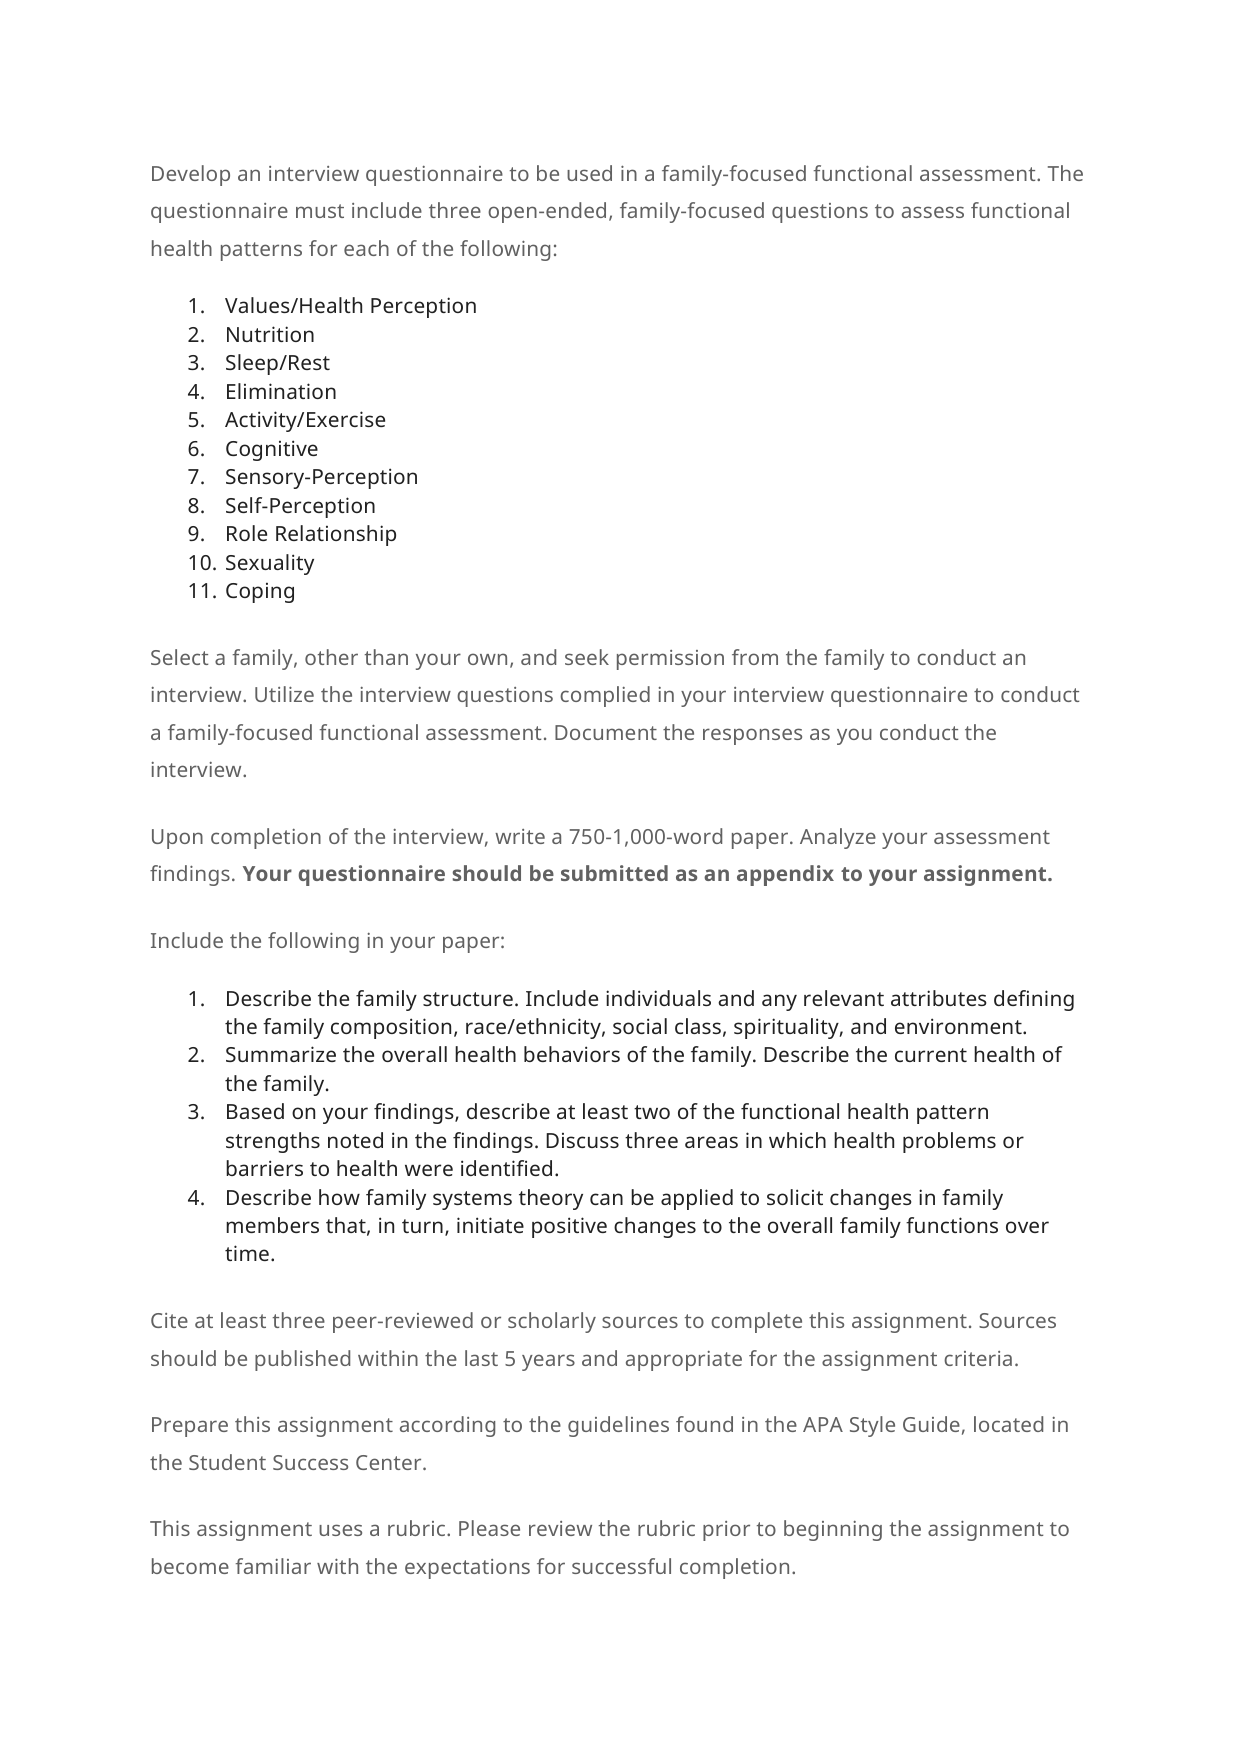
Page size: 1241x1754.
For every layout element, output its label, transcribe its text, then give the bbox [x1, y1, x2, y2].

list Self-Perception [187, 491, 1090, 519]
text Prepare this assignment according to the guidelines found in the APA Style Guide, located in the Student Success Center. [150, 1401, 1090, 1476]
list Based on your findings, describe at least two of the functional health pattern strengths noted in the findings. Discuss three areas in which health problems or barriers to health were identified. [187, 1097, 1090, 1183]
text This assignment uses a rubric. Please review the rubric prior to beginning the assignment to become familiar with the expectations for successful completion. [150, 1506, 1090, 1581]
list Elimination [187, 377, 1090, 405]
list Sexuality [187, 548, 1090, 576]
list Describe how family systems theory can be applied to solicit changes in family members that, in turn, initiate positive changes to the overall family functions over time. [187, 1183, 1090, 1268]
text Develop an interview questionnaire to be used in a family-focused functional assessment. The questionnaire must include three open-ended, family-focused questions to assess functional health patterns for each of the following: [150, 150, 1090, 262]
list Describe the family structure. Include individuals and any relevant attributes defining the family composition, race/ethnicity, social class, spirituality, and environment. [187, 984, 1090, 1041]
text Select a family, other than your own, and seek permission from the family to conduct an interview. Utilize the interview questions complied in your interview questionnaire to conduct a family-focused functional assessment. Document the responses as you conduct the interview. [150, 634, 1090, 784]
list Nutrition [187, 320, 1090, 348]
list Role Relationship [187, 519, 1090, 548]
text Upon completion of the interview, write a 750-1,000-word paper. Analyze your assessment findings. Your questionnaire should be submitted as an appendix to your assignment. [150, 813, 1090, 888]
list Sensory-Perception [187, 462, 1090, 491]
list Values/Health Perception [187, 292, 1090, 320]
list Activity/Exercise [187, 405, 1090, 434]
text Cite at least three peer-reviewed or scholarly sources to complete this assignment. Sources should be published within the last 5 years and appropriate for the assignment criteria. [150, 1297, 1090, 1372]
list Coping [187, 576, 1090, 604]
list Sleep/Rest [187, 348, 1090, 377]
list Cognitive [187, 434, 1090, 462]
text Include the following in your paper: [150, 917, 1090, 954]
list Summarize the overall health behaviors of the family. Describe the current health of the family. [187, 1041, 1090, 1097]
